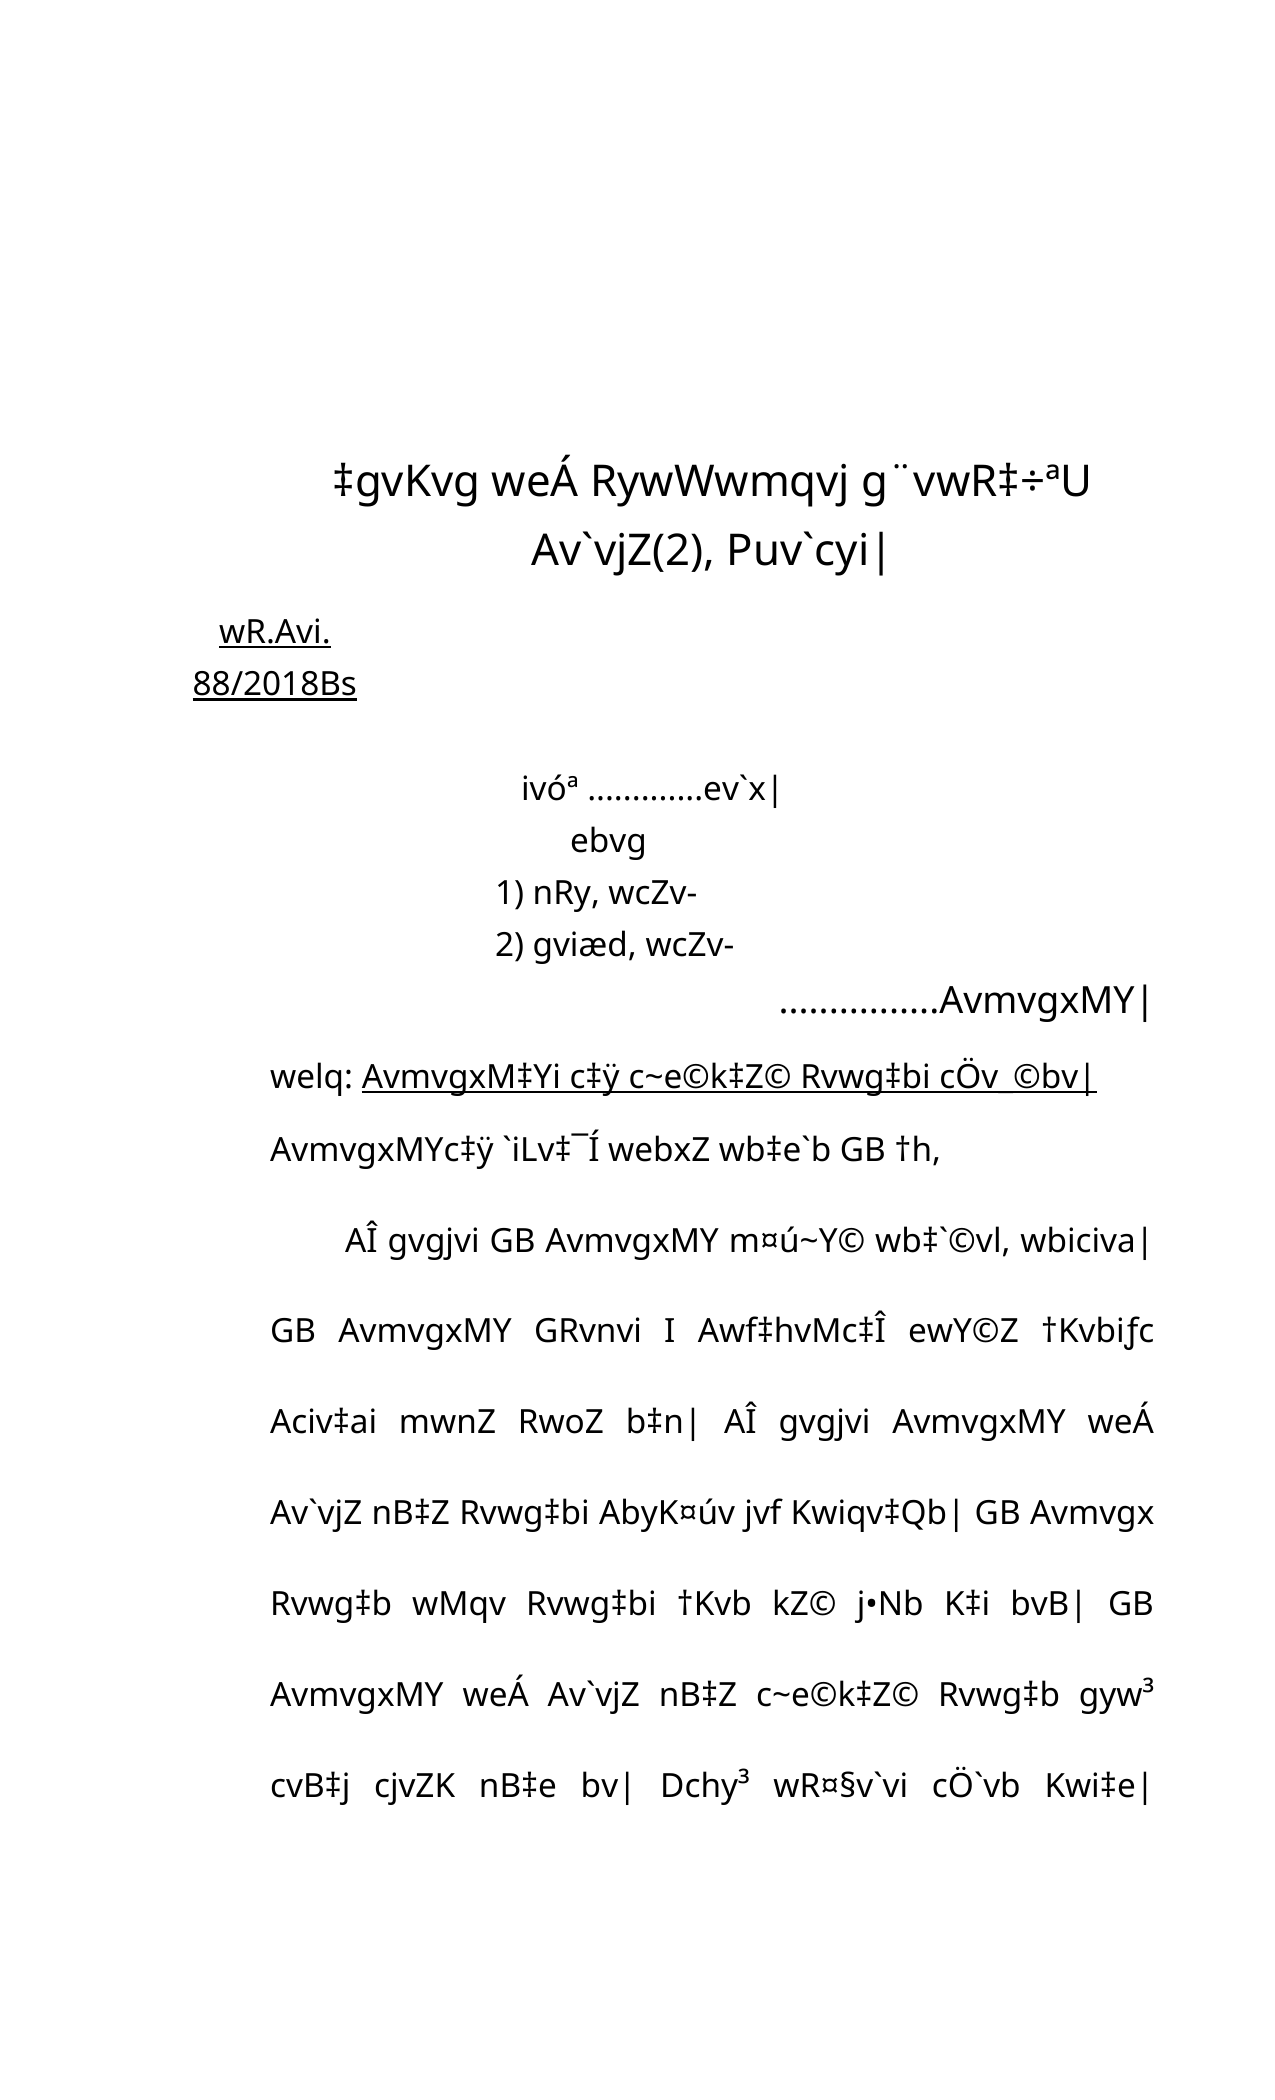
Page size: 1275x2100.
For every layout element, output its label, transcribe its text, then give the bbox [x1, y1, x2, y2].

text wR.Avi. 88/2018Bs [139, 608, 411, 705]
list gviæd, wcZv- [495, 921, 1155, 966]
text AvmvgxMYc‡ÿ `iLv‡¯Í webxZ wb‡e`b GB †h, [270, 1126, 1155, 1171]
text ‡gvKvg weÁ RywWwmqvj g¨vwR‡÷ªU Av`vjZ(2), Puv`cyi| [270, 450, 1155, 578]
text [270, 1216, 1155, 1807]
text ivóª .............ev`x| [495, 764, 1155, 810]
list nRy, wcZv- [495, 869, 1155, 914]
text ................AvmvgxMY| [270, 973, 1155, 1024]
text welq: AvmvgxM‡Yi c‡ÿ c~e©k‡Z© Rvwg‡bi cÖv_©bv| [270, 1052, 1155, 1098]
text ebvg [495, 816, 1155, 862]
